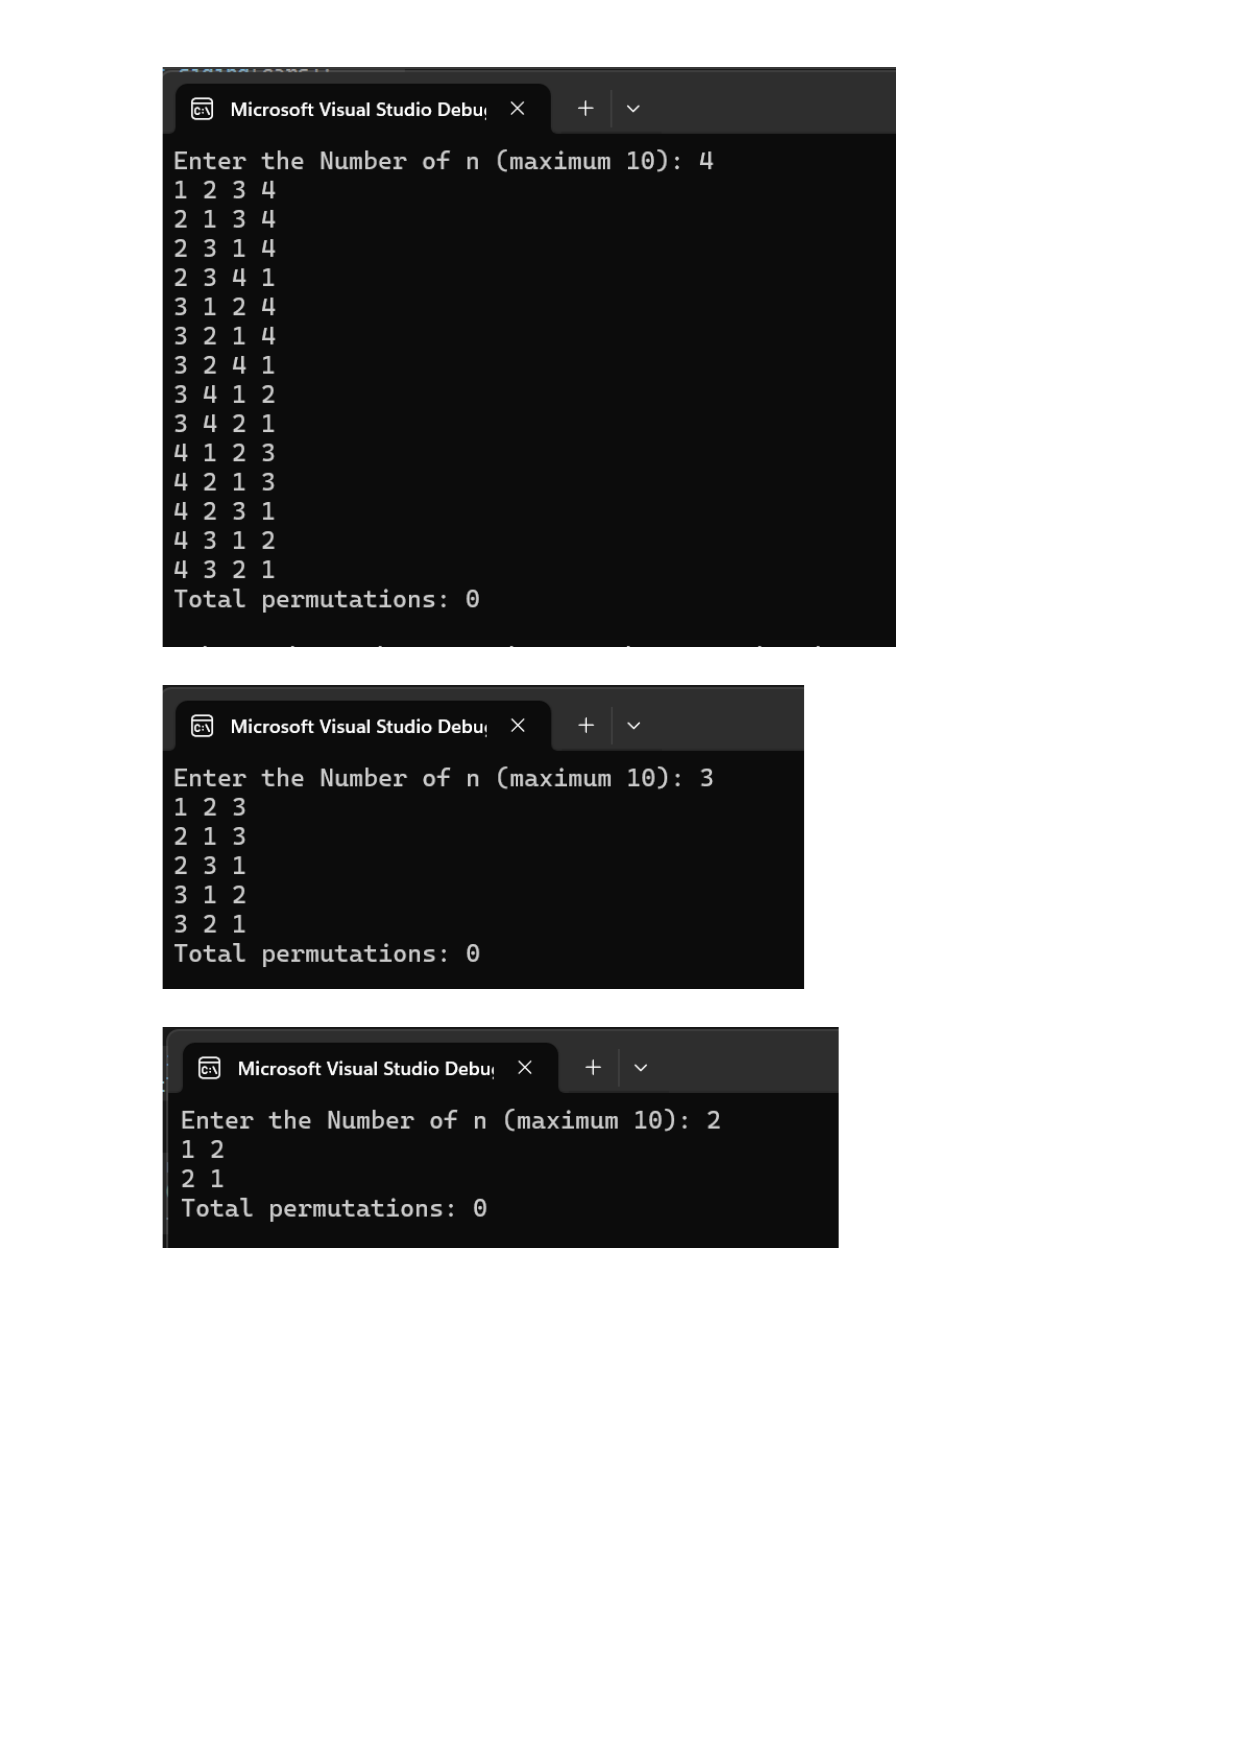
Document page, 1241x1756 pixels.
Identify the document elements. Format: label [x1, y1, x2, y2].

picture [162, 67, 896, 647]
picture [162, 1027, 839, 1248]
picture [162, 685, 805, 989]
